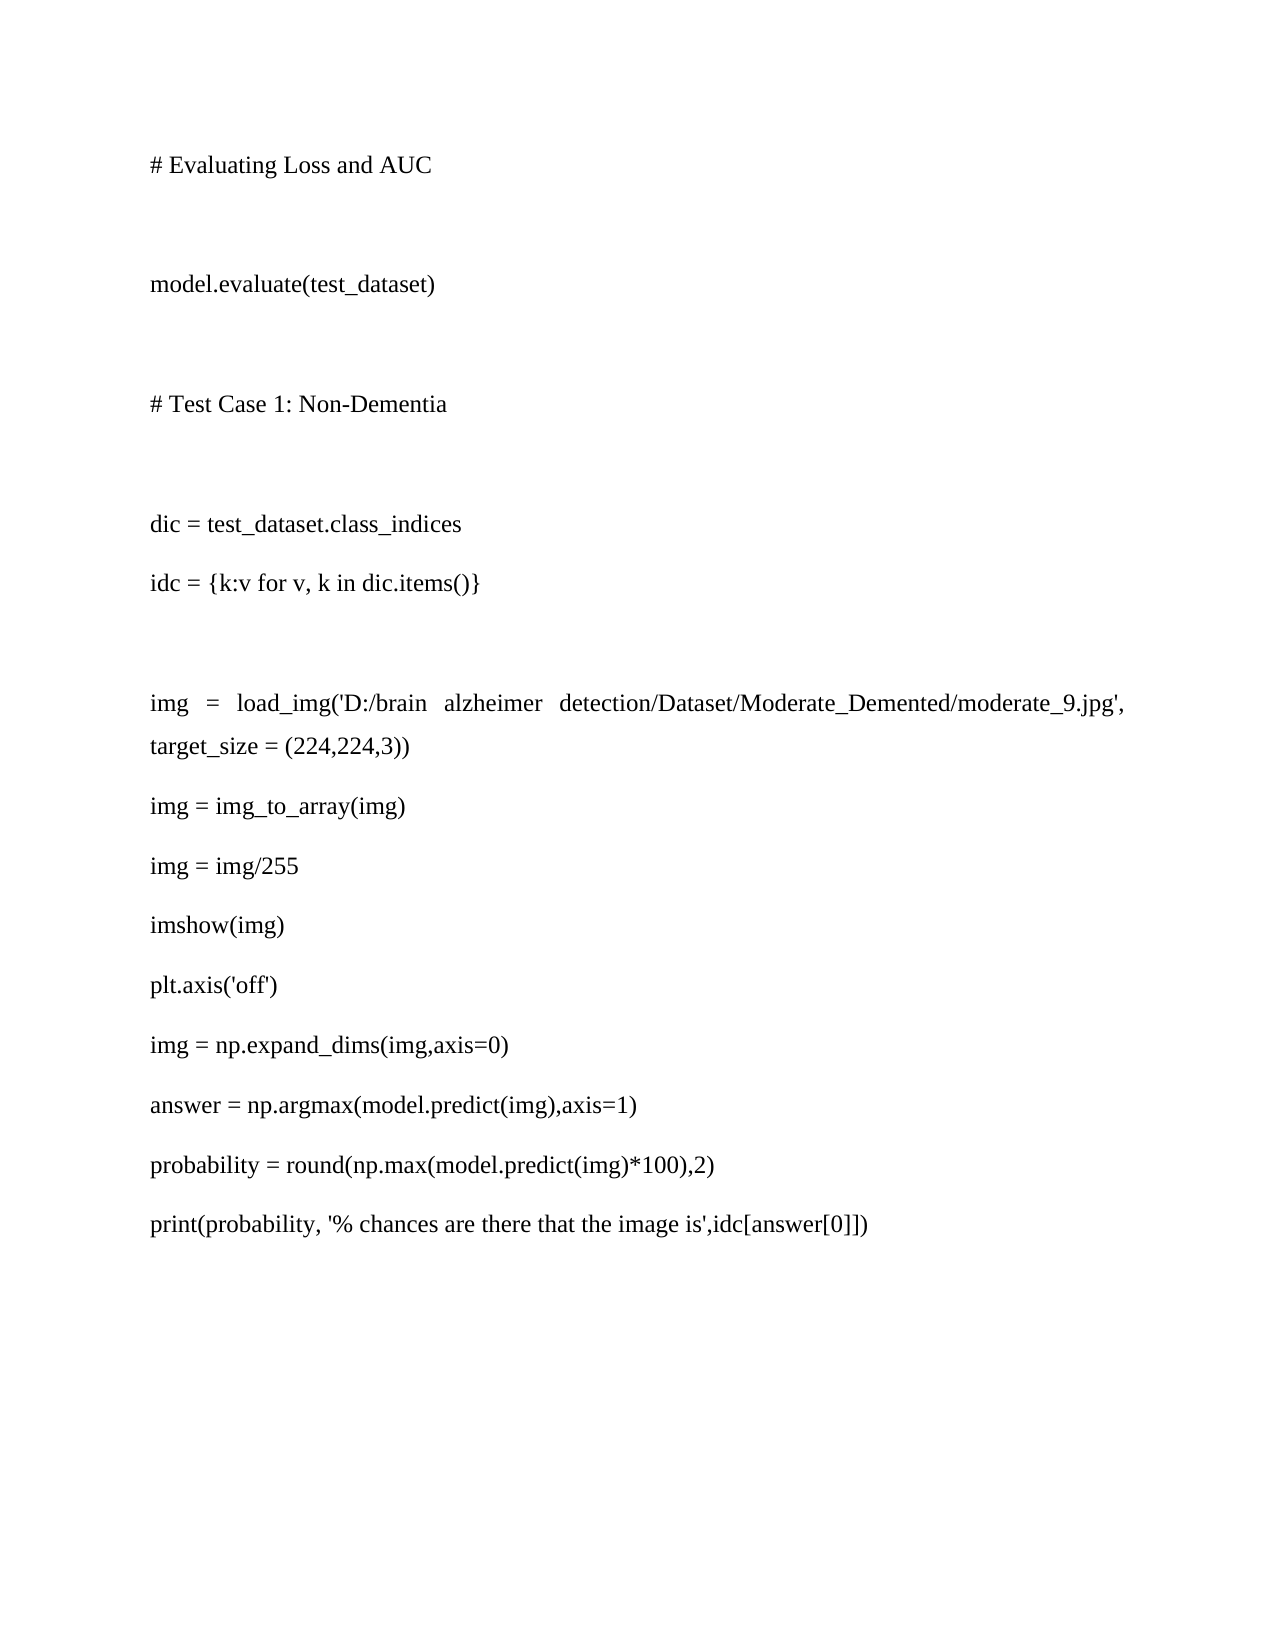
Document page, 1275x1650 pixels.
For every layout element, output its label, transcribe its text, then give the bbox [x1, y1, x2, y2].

text img = load_img('D:/brain alzheimer detection/Dataset/Moderate_Demented/moderate_9.jpg', target_size = (224,224,3)) [150, 688, 1125, 760]
text dic = test_dataset.class_indices [150, 509, 1125, 537]
text # Test Case 1: Non-Dementia [150, 389, 1125, 418]
text probability = round(np.max(model.predict(img)*100),2) [150, 1150, 1125, 1178]
text img = img/255 [150, 851, 1125, 879]
text img = img_to_array(img) [150, 791, 1125, 820]
text imshow(img) [150, 911, 1125, 939]
text idc = {k:v for v, k in dic.items()} [150, 568, 1125, 597]
text answer = np.argmax(model.predict(img),axis=1) [150, 1090, 1125, 1119]
text print(probability, '% chances are there that the image is',idc[answer[0]]) [150, 1209, 1125, 1238]
text model.evaluate(test_dataset) [150, 269, 1125, 298]
text # Evaluating Loss and AUC [150, 150, 1125, 179]
text plt.axis('off') [150, 970, 1125, 999]
text img = np.expand_dims(img,axis=0) [150, 1030, 1125, 1059]
